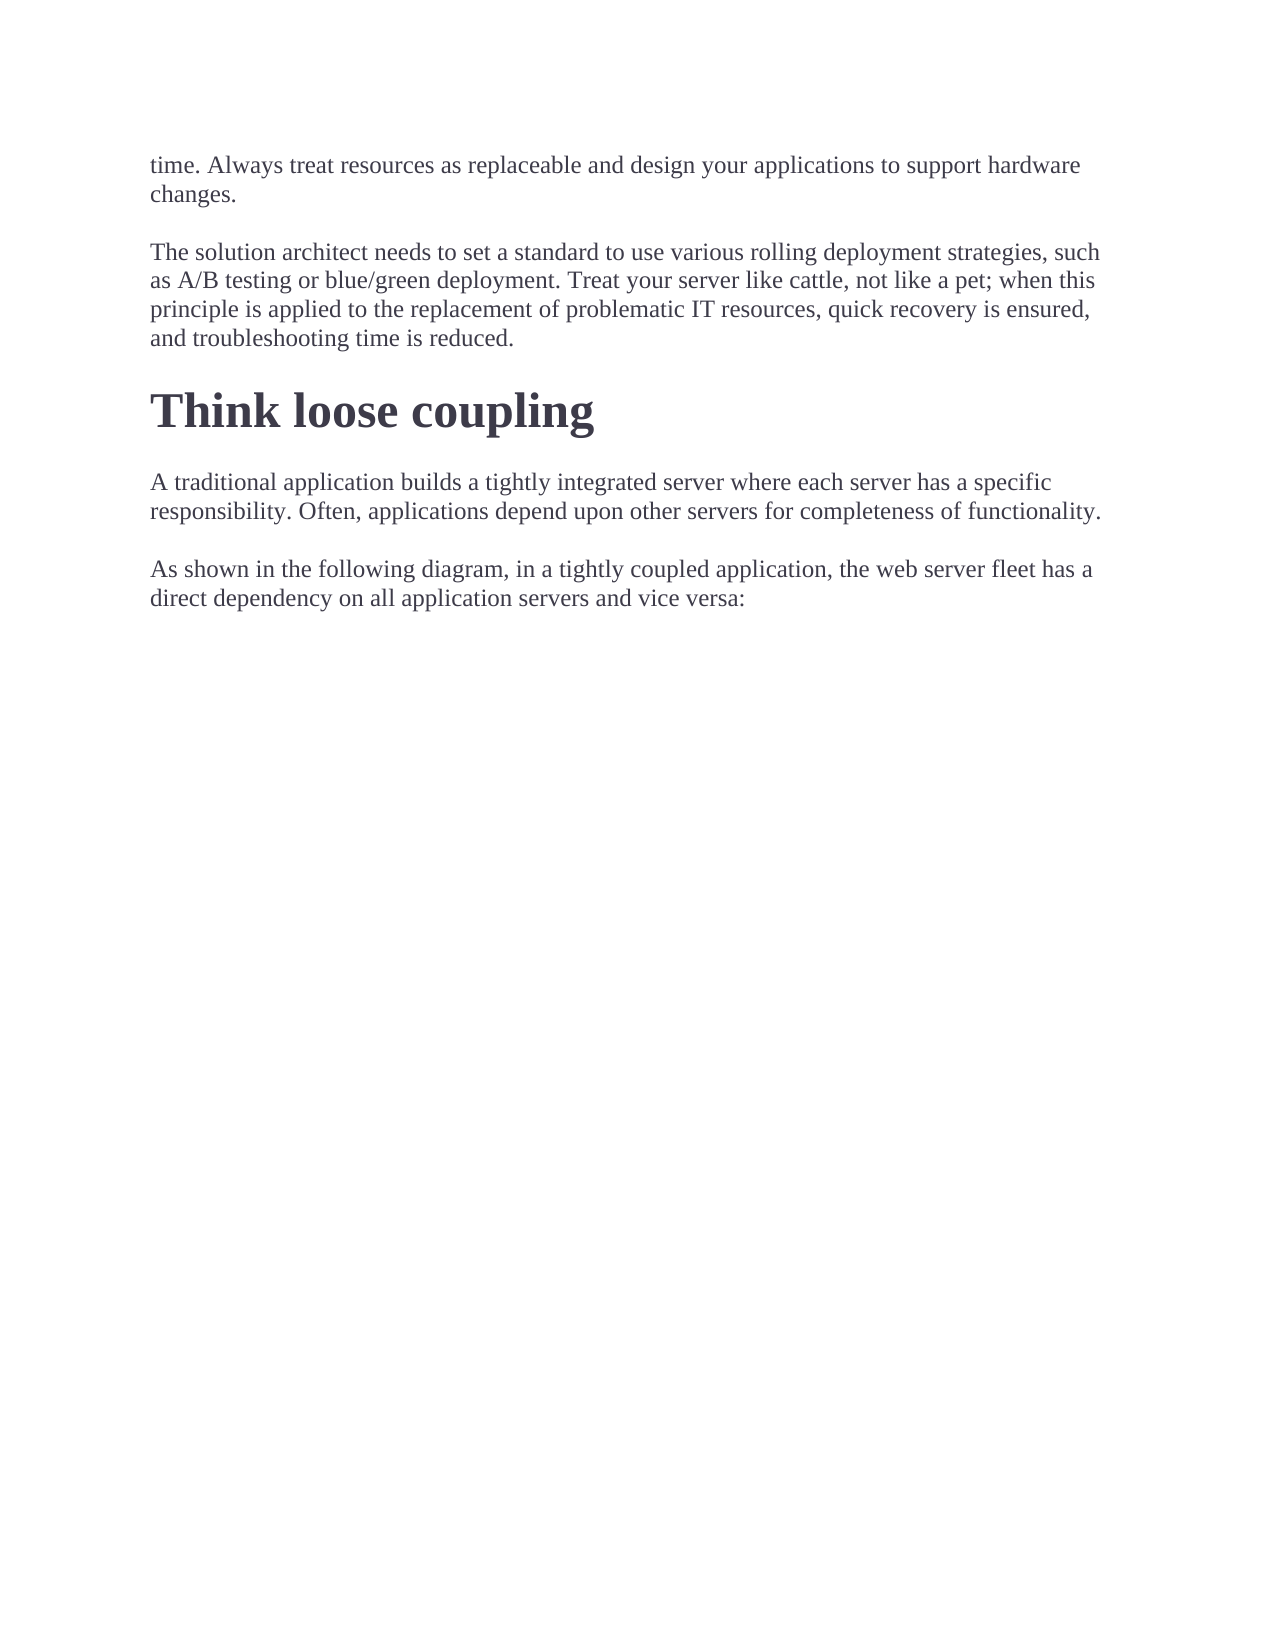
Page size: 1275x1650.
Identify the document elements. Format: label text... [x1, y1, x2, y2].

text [150, 150, 1125, 207]
text As shown in the following diagram, in a tightly coupled application, the web server fleet has a direct dependency on all application servers and vice versa: [150, 554, 1125, 612]
text The solution architect needs to set a standard to use various rolling deployment strategies, such as A/B testing or blue/green deployment. Treat your server like cattle, not like a pet; when this principle is applied to the replacement of problematic IT resources, quick recovery is ensured, and troubleshooting time is reduced. [150, 237, 1125, 352]
text A traditional application builds a tightly integrated server where each server has a specific responsibility. Often, applications depend upon other servers for completeness of functionality. [150, 467, 1125, 525]
text Think loose coupling [150, 381, 1125, 438]
